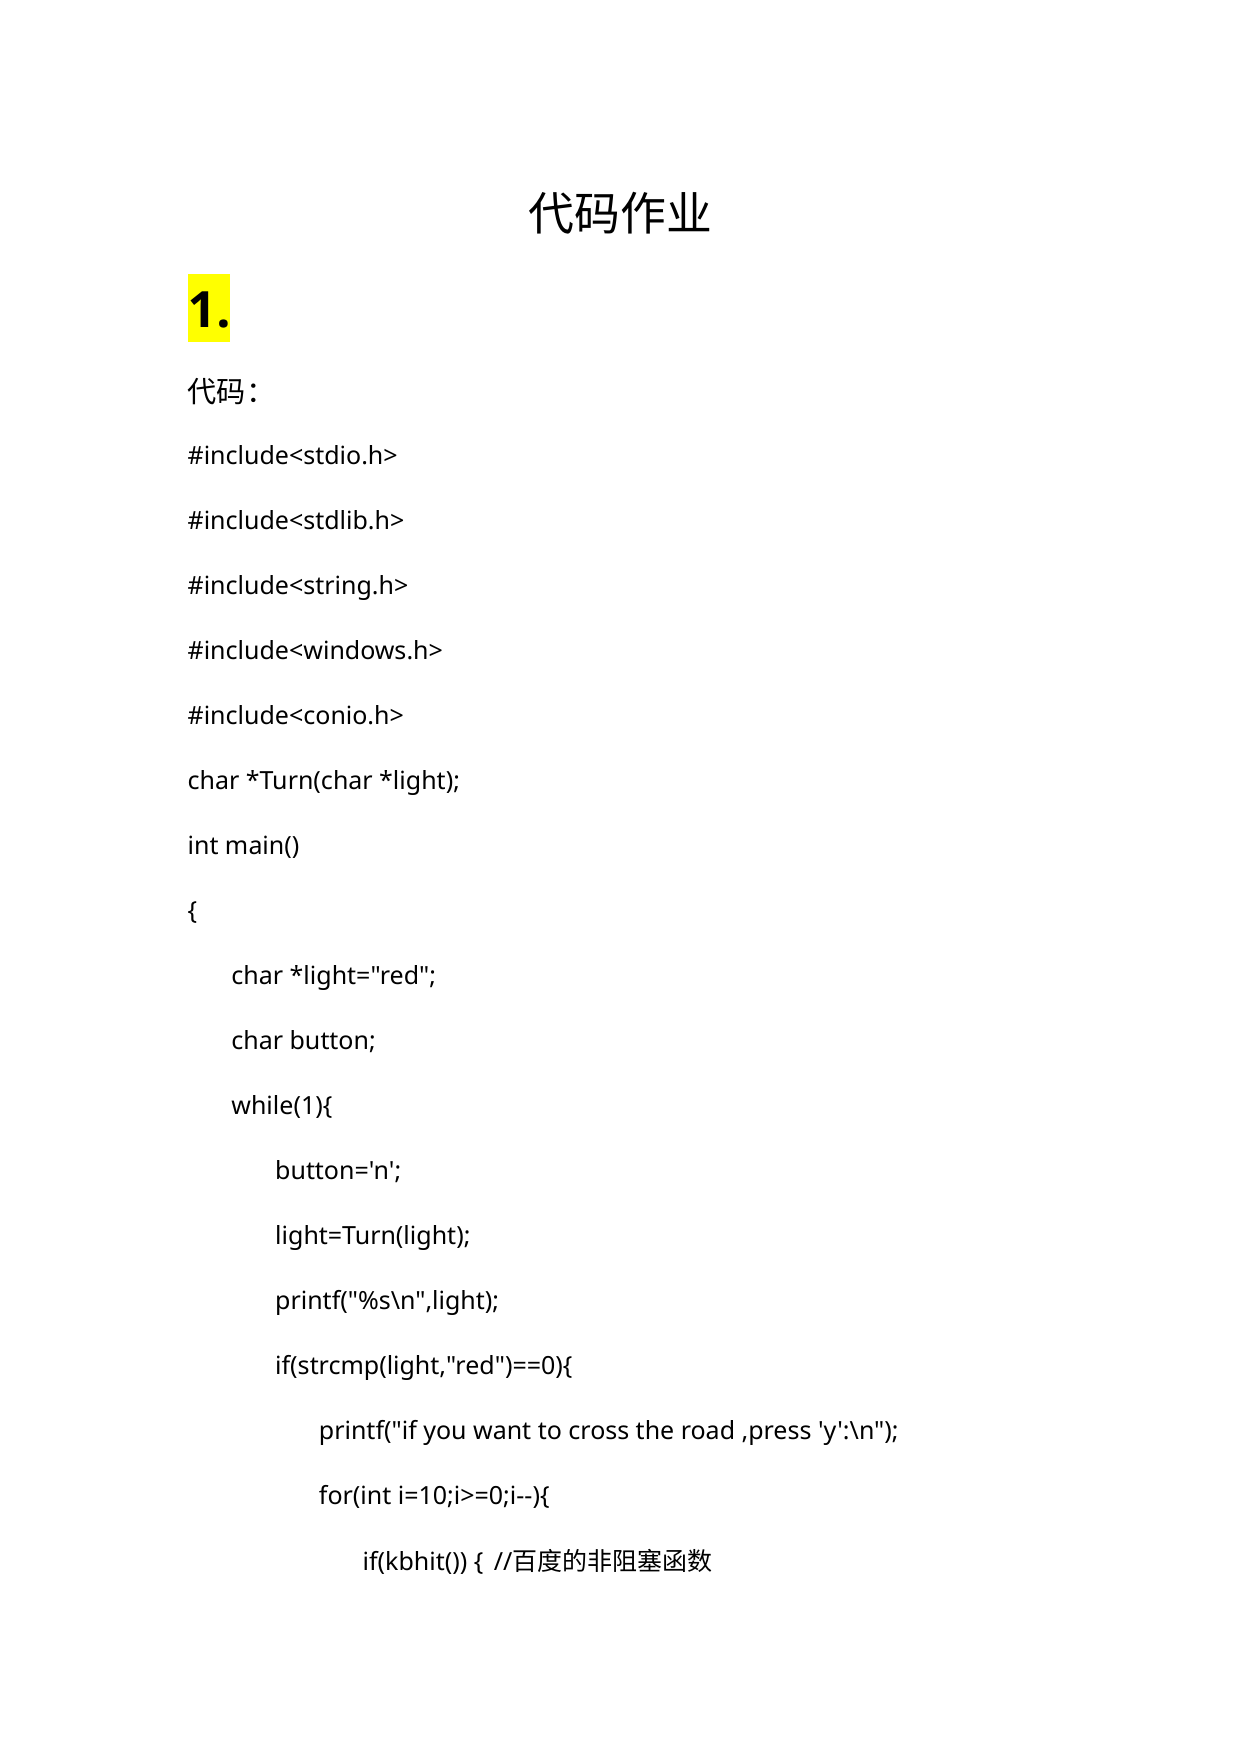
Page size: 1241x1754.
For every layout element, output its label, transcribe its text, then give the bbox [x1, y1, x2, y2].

text #include<stdlib.h> [187, 487, 1053, 552]
text while(1){ [187, 1072, 1053, 1137]
text #include<conio.h> [187, 682, 1053, 747]
text if(kbhit()) { //百度的非阻塞函数 [187, 1527, 1053, 1592]
text #include<string.h> [187, 552, 1053, 617]
text if(strcmp(light,"red")==0){ [187, 1332, 1053, 1397]
text button='n'; [187, 1137, 1053, 1202]
text 代码： [187, 357, 1053, 422]
text char *light="red"; [187, 942, 1053, 1007]
text char *Turn(char *light); [187, 747, 1053, 812]
text printf("if you want to cross the road ,press 'y':\n"); [187, 1397, 1053, 1462]
text #include<windows.h> [187, 617, 1053, 682]
text for(int i=10;i>=0;i--){ [187, 1462, 1053, 1527]
text #include<stdio.h> [187, 422, 1053, 487]
text int main() [187, 812, 1053, 877]
text printf("%s\n",light); [187, 1267, 1053, 1332]
text 代码作业 [187, 162, 1053, 259]
text { [187, 877, 1053, 942]
text 1. [187, 259, 1053, 357]
text light=Turn(light); [187, 1202, 1053, 1267]
text char button; [187, 1007, 1053, 1072]
